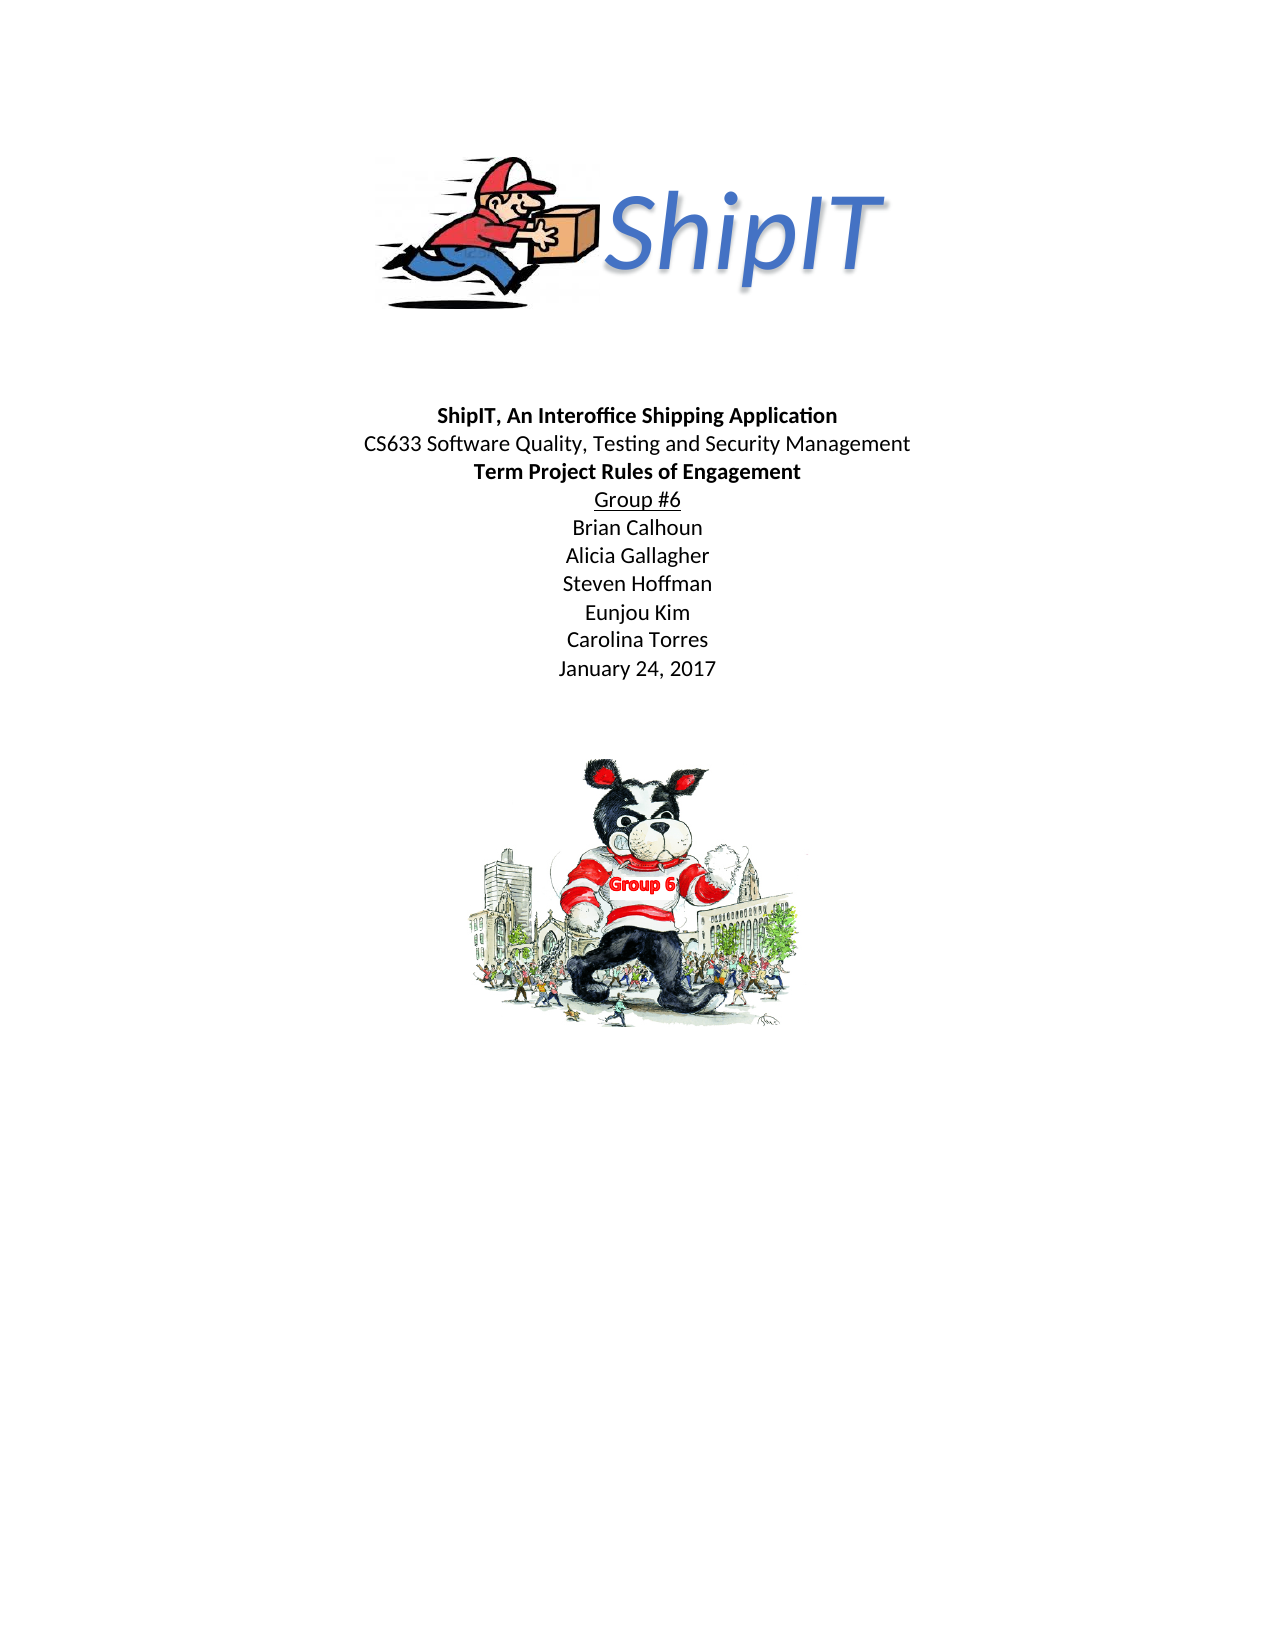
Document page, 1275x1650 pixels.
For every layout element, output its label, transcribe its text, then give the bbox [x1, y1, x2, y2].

text ShipIT, An Interoffice Shipping Application CS633 Software Quality, Testing and Security Management Term Project Rules of Engagement Group #6 Brian Calhoun Alicia Gallagher Steven Hoffman Eunjou Kim Carolina Torres January 24, 2017 [150, 401, 1125, 682]
